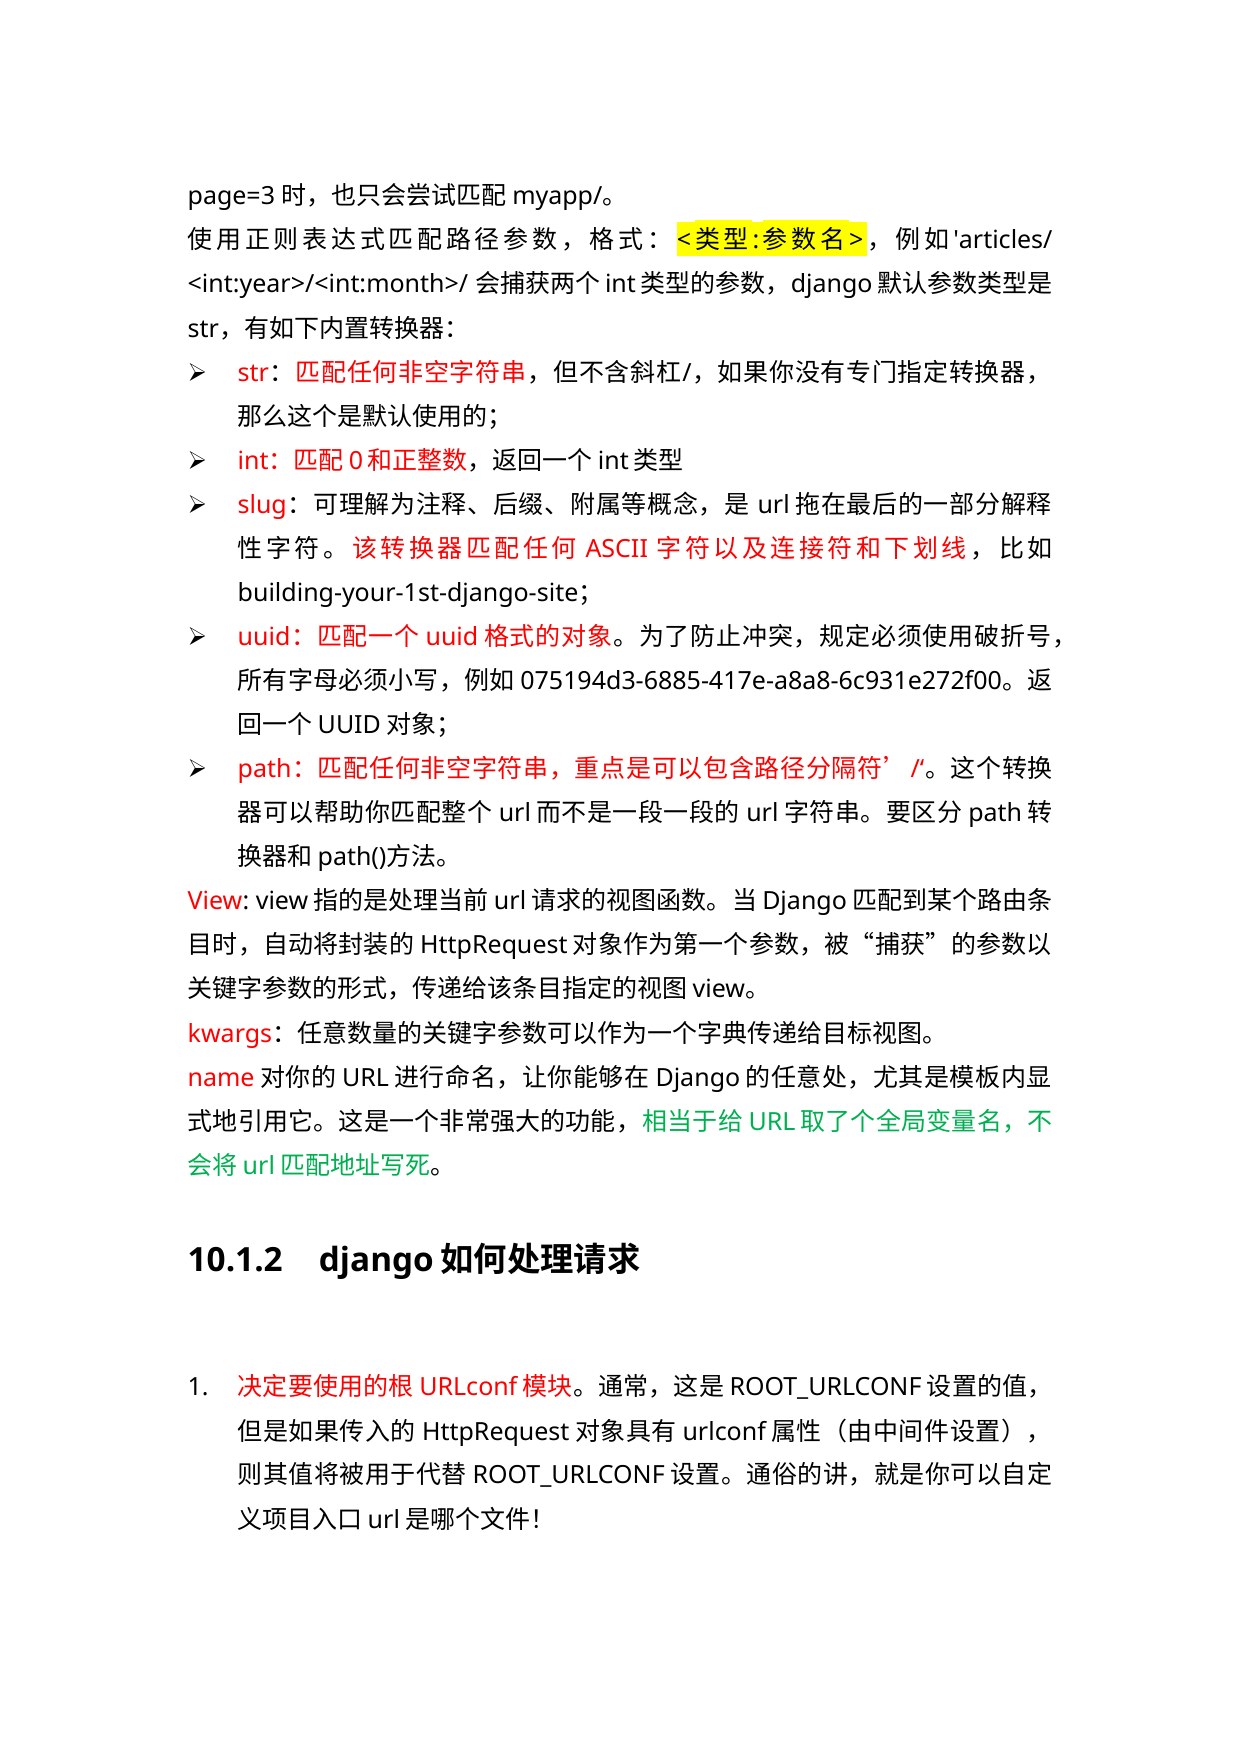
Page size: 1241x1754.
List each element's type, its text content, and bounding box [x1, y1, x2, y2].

list 决定要使用的根URLconf模块。通常，这是ROOT_URLCONF设置的值，但是如果传入的HttpRequest对象具有urlconf属性（由中间件设置），则其值将被用于代替ROOT_URLCONF设置。通俗的讲，就是你可以自定义项目入口url是哪个文件！ [187, 1363, 1053, 1539]
list slug：可理解为注释、后缀、附属等概念，是url拖在最后的一部分解释性字符。该转换器匹配任何ASCII字符以及连接符和下划线，比如building-your-1st-django-site； [187, 480, 1053, 613]
text 使用正则表达式匹配路径参数，格式：<类型:参数名>，例如'articles/<int:year>/<int:month>/ 会捕获两个int类型的参数，django默认参数类型是str，有如下内置转换器： [187, 216, 1053, 348]
list uuid：匹配一个uuid格式的对象。为了防止冲突，规定必须使用破折号，所有字母必须小写，例如075194d3-6885-417e-a8a8-6c931e272f00。返回一个UUID对象； [187, 613, 1053, 745]
list path：匹配任何非空字符串，重点是可以包含路径分隔符’/‘。这个转换器可以帮助你匹配整个url而不是一段一段的url字符串。要区分path转换器和path()方法。 [187, 745, 1053, 877]
subtitle django如何处理请求 [187, 1212, 1053, 1301]
list str：匹配任何非空字符串，但不含斜杠/，如果你没有专门指定转换器，那么这个是默认使用的； [187, 348, 1053, 436]
text kwargs：任意数量的关键字参数可以作为一个字典传递给目标视图。 [187, 1009, 1053, 1053]
text View: view指的是处理当前url请求的视图函数。当Django匹配到某个路由条目时，自动将封装的HttpRequest对象作为第一个参数，被“捕获”的参数以关键字参数的形式，传递给该条目指定的视图view。 [187, 877, 1053, 1009]
list int：匹配0和正整数，返回一个int类型 [187, 436, 1053, 480]
text name对你的URL进行命名，让你能够在Django的任意处，尤其是模板内显式地引用它。这是一个非常强大的功能，相当于给URL取了个全局变量名，不会将url匹配地址写死。 [187, 1053, 1053, 1185]
